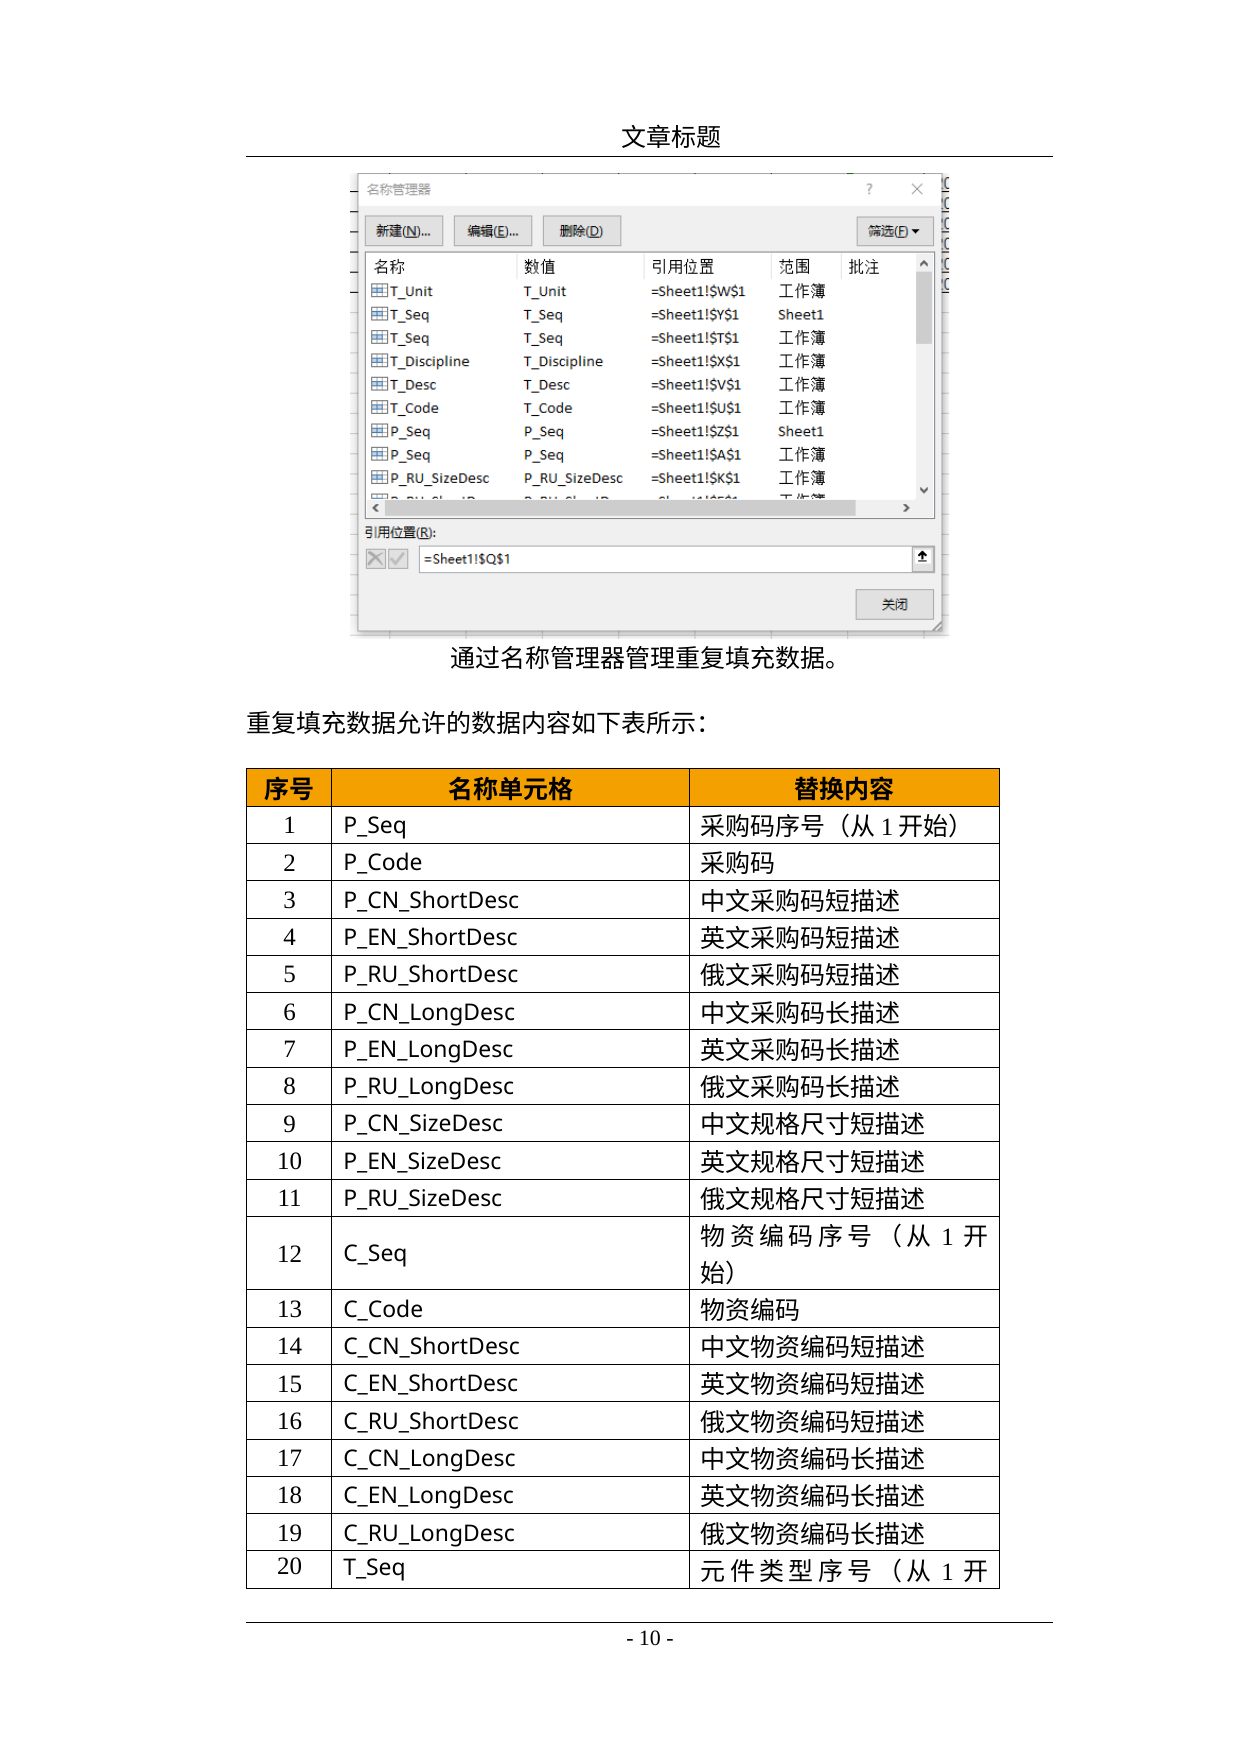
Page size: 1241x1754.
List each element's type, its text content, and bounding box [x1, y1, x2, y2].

table_cell 俄文物资编码短描述 [690, 1402, 999, 1438]
table_cell 16 [247, 1402, 331, 1438]
table_cell 7 [247, 1030, 331, 1067]
table_cell C_RU_ShortDesc [332, 1402, 689, 1438]
table_cell 11 [247, 1180, 331, 1216]
table_cell 13 [247, 1290, 331, 1327]
table_cell 英文物资编码长描述 [690, 1477, 999, 1513]
table_cell 物资编码序号（从1开始） [690, 1217, 999, 1289]
table_cell 12 [247, 1217, 331, 1289]
table_cell 1 [247, 807, 331, 843]
table_cell 4 [247, 919, 331, 955]
table_cell 英文规格尺寸短描述 [690, 1142, 999, 1178]
table_cell 英文采购码长描述 [690, 1030, 999, 1067]
picture [350, 173, 950, 639]
table_cell 元件类型序号（从1开始） [690, 1551, 999, 1588]
table_cell 英文采购码短描述 [690, 919, 999, 955]
table_cell 9 [247, 1105, 331, 1141]
table_cell P_CN_ShortDesc [332, 881, 689, 917]
table_cell C_Seq [332, 1217, 689, 1289]
table_cell 中文采购码长描述 [690, 993, 999, 1029]
table_cell 英文物资编码短描述 [690, 1365, 999, 1401]
table_cell T_Seq [332, 1551, 689, 1588]
table_cell C_Code [332, 1290, 689, 1327]
table_cell C_EN_LongDesc [332, 1477, 689, 1513]
table_cell 8 [247, 1068, 331, 1104]
table_cell 中文物资编码短描述 [690, 1328, 999, 1364]
table_cell P_EN_LongDesc [332, 1030, 689, 1067]
table_cell 2 [247, 844, 331, 880]
table_cell 物资编码 [690, 1290, 999, 1327]
table_cell P_Seq [332, 807, 689, 843]
table_cell P_RU_ShortDesc [332, 956, 689, 992]
table_cell 17 [247, 1440, 331, 1476]
table_cell P_RU_SizeDesc [332, 1180, 689, 1216]
table_cell 中文采购码短描述 [690, 881, 999, 917]
table_cell P_EN_SizeDesc [332, 1142, 689, 1178]
table_cell 采购码序号（从1开始） [690, 807, 999, 843]
table_cell 14 [247, 1328, 331, 1364]
table_cell P_EN_ShortDesc [332, 919, 689, 955]
table_cell 中文规格尺寸短描述 [690, 1105, 999, 1141]
table_cell P_RU_LongDesc [332, 1068, 689, 1104]
table_cell 19 [247, 1514, 331, 1550]
table_cell 俄文物资编码长描述 [690, 1514, 999, 1550]
table_cell C_CN_LongDesc [332, 1440, 689, 1476]
table_cell 10 [247, 1142, 331, 1178]
table_cell 中文物资编码长描述 [690, 1440, 999, 1476]
table_cell P_Code [332, 844, 689, 880]
table_cell P_CN_SizeDesc [332, 1105, 689, 1141]
table_cell 俄文采购码长描述 [690, 1068, 999, 1104]
table_header 替换内容 [690, 769, 999, 806]
text 重复填充数据允许的数据内容如下表所示： [246, 703, 1053, 739]
table_cell 18 [247, 1477, 331, 1513]
table_cell 俄文规格尺寸短描述 [690, 1180, 999, 1216]
table_cell P_CN_LongDesc [332, 993, 689, 1029]
table_header 名称单元格 [332, 769, 689, 806]
text 通过名称管理器管理重复填充数据。 [246, 638, 1053, 674]
table_cell 采购码 [690, 844, 999, 880]
table_header 序号 [247, 769, 331, 806]
table_cell 5 [247, 956, 331, 992]
table_cell C_RU_LongDesc [332, 1514, 689, 1550]
table_cell C_EN_ShortDesc [332, 1365, 689, 1401]
table_cell C_CN_ShortDesc [332, 1328, 689, 1364]
table_cell 3 [247, 881, 331, 917]
table_cell 俄文采购码短描述 [690, 956, 999, 992]
table_cell 20 [247, 1551, 331, 1588]
table_cell 6 [247, 993, 331, 1029]
table_cell 15 [247, 1365, 331, 1401]
